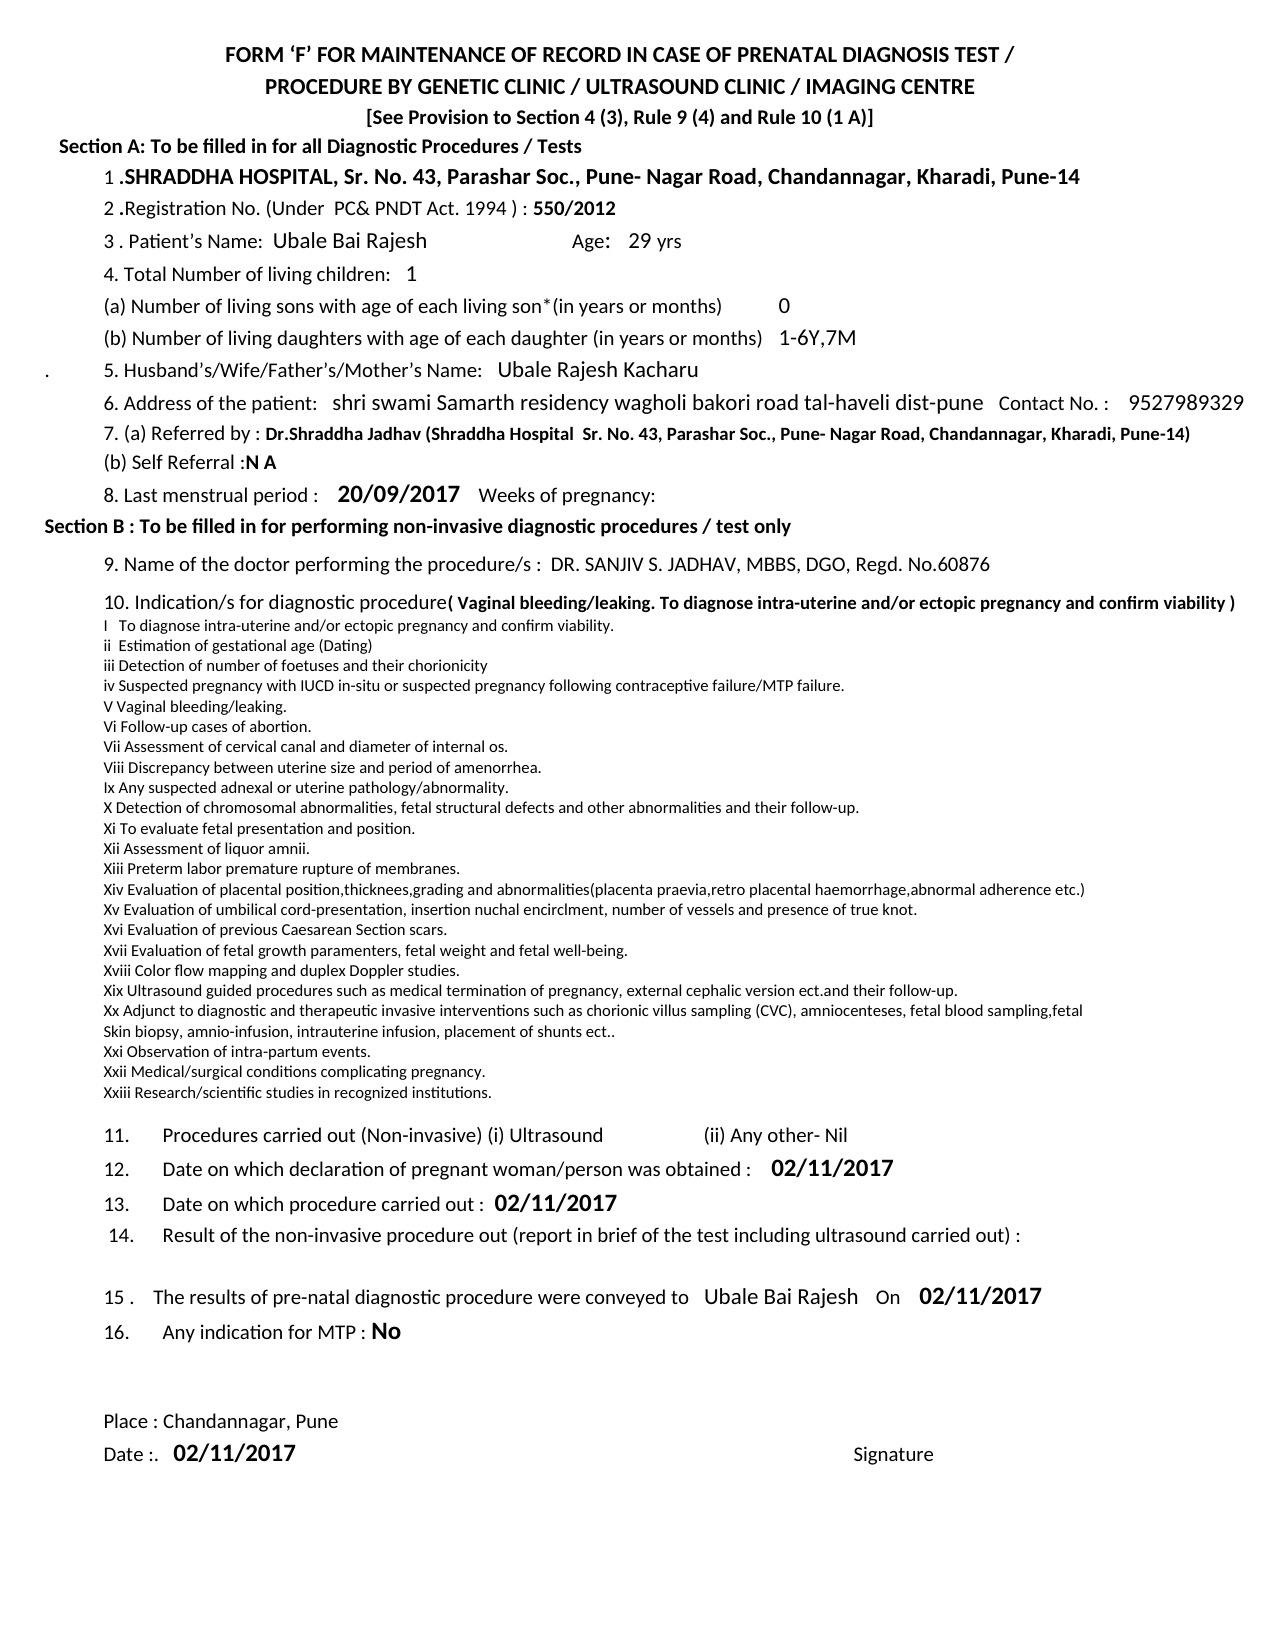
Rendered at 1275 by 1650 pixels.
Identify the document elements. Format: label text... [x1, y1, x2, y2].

text Section A: To be filled in for all Diagnostic Procedures / Tests [44, 133, 1196, 159]
text 7. (a) Referred by : Dr.Shraddha Jadhav (Shraddha Hospital Sr. No. 43, Parashar Soc., Pune- Nagar Road, Chandannagar, Kharadi, Pune-14) [44, 420, 1255, 445]
text iii Detection of number of foetuses and their chorionicity [0, 655, 1196, 676]
text (a) Number of living sons with age of each living son*(in years or months) [44, 291, 1255, 319]
text (b) Number of living daughters with age of each daughter (in years or months) [44, 323, 1255, 351]
text 9. Name of the doctor performing the procedure/s : DR. SANJIV S. JADHAV, MBBS, DGO, Regd. No.60876 [0, 551, 1255, 577]
text Xi To evaluate fetal presentation and position. [0, 818, 1196, 838]
text 10. Indication/s for diagnostic procedure( Vaginal bleeding/leaking. To diagnose intra-uterine and/or ectopic pregnancy and confirm viability ) [75, 589, 1255, 615]
text Xviii Color flow mapping and duplex Doppler studies. [0, 960, 1275, 980]
text 6. Address of the patient: Contact No. : [103, 388, 1255, 416]
text 13. Date on which procedure carried out : [0, 1187, 1275, 1217]
text Date :. Signature [0, 1438, 1275, 1468]
text Viii Discrepancy between uterine size and period of amenorrhea. [0, 757, 1196, 777]
text 4. Total Number of living children: [44, 259, 1196, 287]
text . 5. Husband’s/Wife/Father’s/Mother’s Name: [44, 355, 1255, 383]
text (b) Self Referral :N A [44, 449, 1255, 474]
text Xvi Evaluation of previous Caesarean Section scars. [0, 919, 1275, 940]
text Section B : To be filled in for performing non-invasive diagnostic procedures / test only [44, 513, 1255, 538]
text Xxiii Research/scientific studies in recognized institutions. [0, 1082, 1275, 1102]
text 11. Procedures carried out (Non-invasive) (i) Ultrasound (ii) Any other- Nil [0, 1123, 1275, 1148]
text [See Provision to Section 4 (3), Rule 9 (4) and Rule 10 (1 A)] [44, 104, 1196, 129]
text ii Estimation of gestational age (Dating) [0, 635, 1196, 655]
text Xii Assessment of liquor amnii. [0, 838, 1196, 858]
text Xiii Preterm labor premature rupture of membranes. [0, 858, 1196, 879]
text Xix Ultrasound guided procedures such as medical termination of pregnancy, external cephalic version ect.and their follow-up. [0, 980, 1275, 1001]
text 15 . The results of pre-natal diagnostic procedure were conveyed to On [0, 1280, 1275, 1311]
text I To diagnose intra-uterine and/or ectopic pregnancy and confirm viability. [75, 615, 1255, 635]
text Xv Evaluation of umbilical cord-presentation, insertion nuchal encirclment, number of vessels and presence of true knot. [0, 899, 1275, 919]
text Xiv Evaluation of placental position,thicknees,grading and abnormalities(placenta praevia,retro placental haemorrhage,abnormal adherence etc.) [0, 879, 1275, 899]
text Xx Adjunct to diagnostic and therapeutic invasive interventions such as chorionic villus sampling (CVC), amniocenteses, fetal blood sampling,fetal [0, 1001, 1275, 1021]
text Skin biopsy, amnio-infusion, intrauterine infusion, placement of shunts ect.. [0, 1021, 1275, 1041]
text 16. Any indication for MTP : No [0, 1315, 1275, 1346]
text 14. Result of the non-invasive procedure out (report in brief of the test including ultrasound carried out) : [103, 1222, 1226, 1247]
text Xxi Observation of intra-partum events. [103, 1041, 1275, 1062]
text FORM ‘F’ FOR MAINTENANCE OF RECORD IN CASE OF PRENATAL DIAGNOSIS TEST / [44, 40, 1196, 68]
text X Detection of chromosomal abnormalities, fetal structural defects and other abnormalities and their follow-up. [0, 798, 1196, 818]
text Place : Chandannagar, Pune [0, 1408, 1275, 1434]
text Xvii Evaluation of fetal growth paramenters, fetal weight and fetal well-being. [0, 940, 1275, 960]
text V Vaginal bleeding/leaking. [0, 696, 1196, 716]
text Vi Follow-up cases of abortion. [0, 716, 1196, 737]
text 2 .Registration No. (Under PC& PNDT Act. 1994 ) : 550/2012 [44, 195, 1196, 220]
text PROCEDURE BY GENETIC CLINIC / ULTRASOUND CLINIC / IMAGING CENTRE [44, 72, 1196, 100]
text 8. Last menstrual period : Weeks of pregnancy: [44, 478, 1255, 509]
text 3 . Patient’s Name: Age: yrs [44, 224, 1166, 254]
text iv Suspected pregnancy with IUCD in-situ or suspected pregnancy following contraceptive failure/MTP failure. [0, 676, 1196, 696]
text Vii Assessment of cervical canal and diameter of internal os. [0, 737, 1196, 757]
text 1 .SHRADDHA HOSPITAL, Sr. No. 43, Parashar Soc., Pune- Nagar Road, Chandannagar, Kharadi, Pune-14 [44, 162, 1196, 191]
text 12. Date on which declaration of pregnant woman/person was obtained : [0, 1152, 1275, 1182]
text Ix Any suspected adnexal or uterine pathology/abnormality. [0, 777, 1196, 798]
text Xxii Medical/surgical conditions complicating pregnancy. [0, 1062, 1275, 1082]
